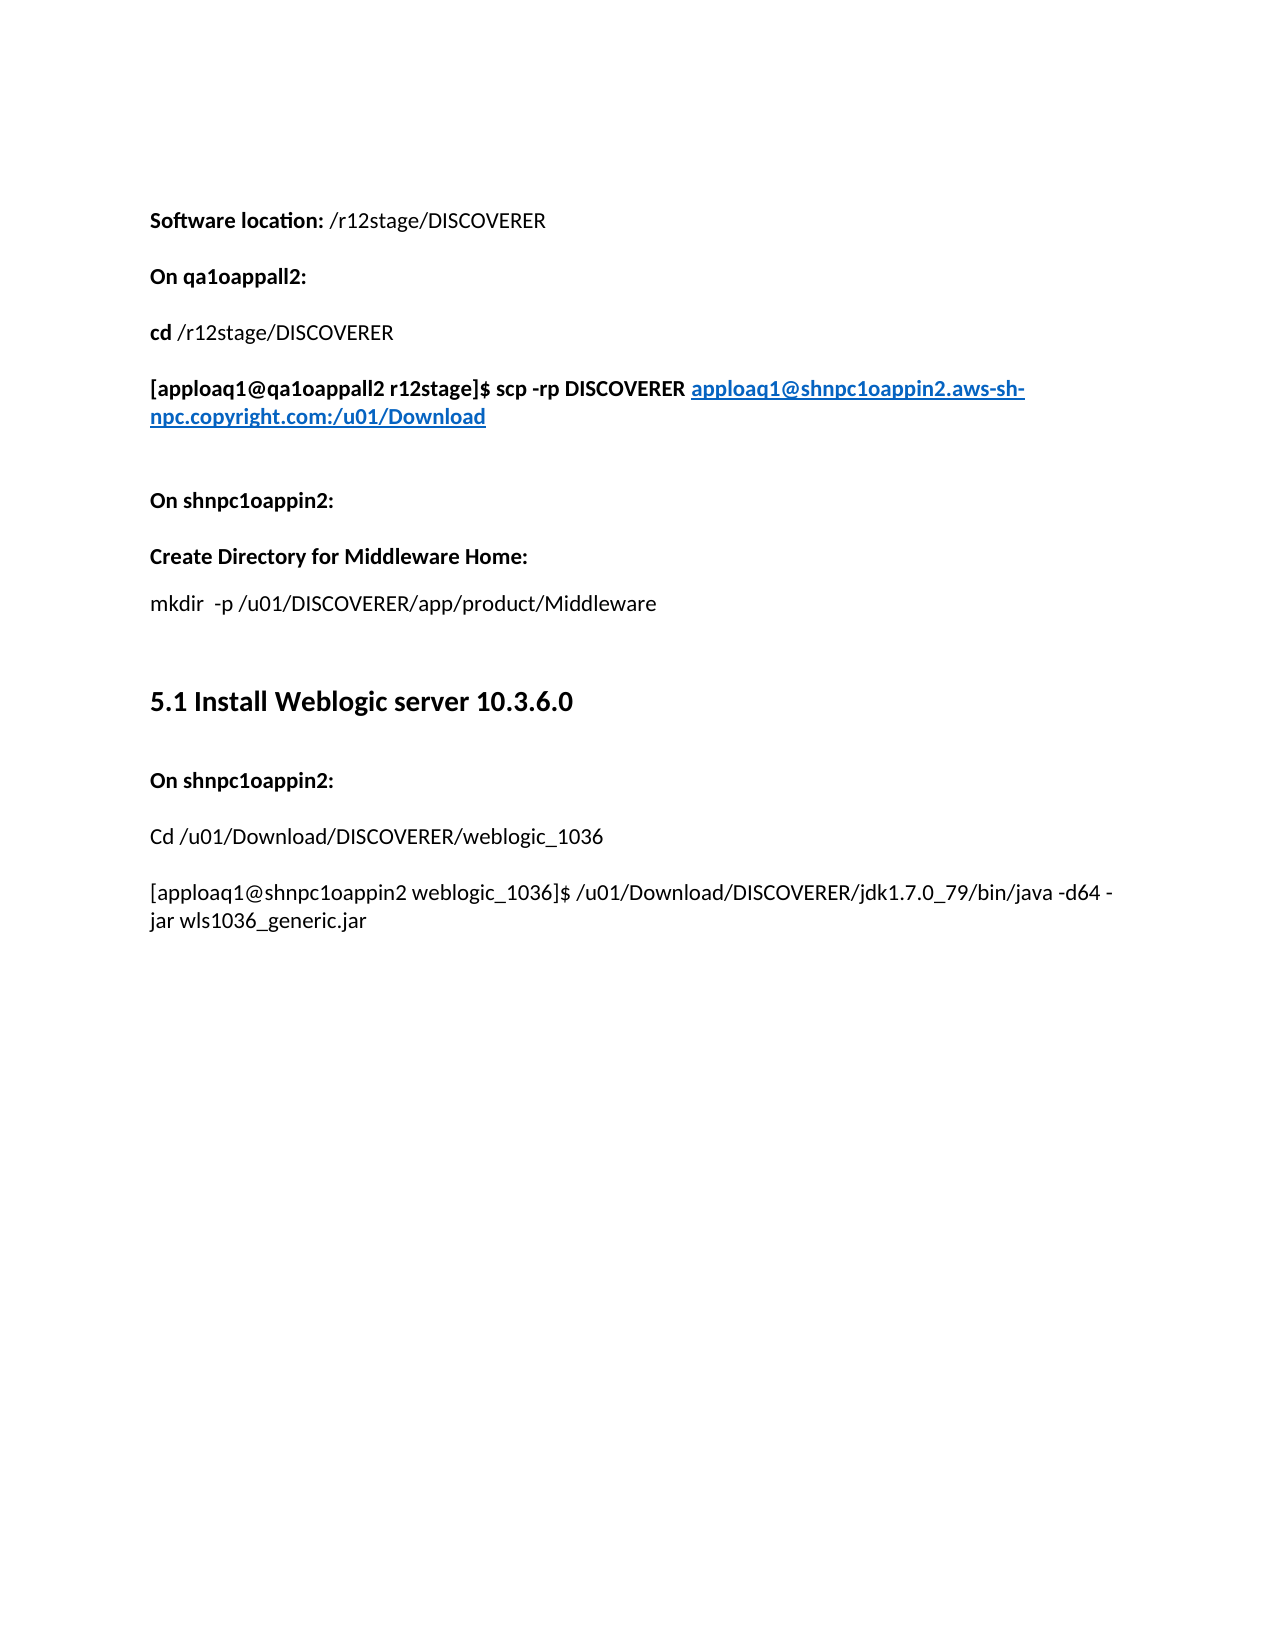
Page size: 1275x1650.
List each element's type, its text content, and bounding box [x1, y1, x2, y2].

text cd /r12stage/DISCOVERER [150, 318, 1125, 346]
text On shnpc1oappin2: [150, 486, 1125, 514]
text Software location: /r12stage/DISCOVERER [150, 206, 1125, 234]
text On qa1oappall2: [150, 262, 1125, 290]
text 5.1 Install Weblogic server 10.3.6.0 [150, 683, 1125, 718]
text Cd /u01/Download/DISCOVERER/weblogic_1036 [150, 822, 1125, 850]
text mkdir -p /u01/DISCOVERER/app/product/Middleware [150, 589, 1125, 617]
text [apploaq1@qa1oappall2 r12stage]$ scp -rp DISCOVERER apploaq1@shnpc1oappin2.aws-sh-npc.copyright.com:/u01/Download [150, 374, 1125, 430]
text [apploaq1@shnpc1oappin2 weblogic_1036]$ /u01/Download/DISCOVERER/jdk1.7.0_79/bin/java -d64 -jar wls1036_generic.jar [150, 878, 1125, 934]
text Create Directory for Middleware Home: [150, 542, 1125, 570]
text On shnpc1oappin2: [150, 766, 1125, 794]
